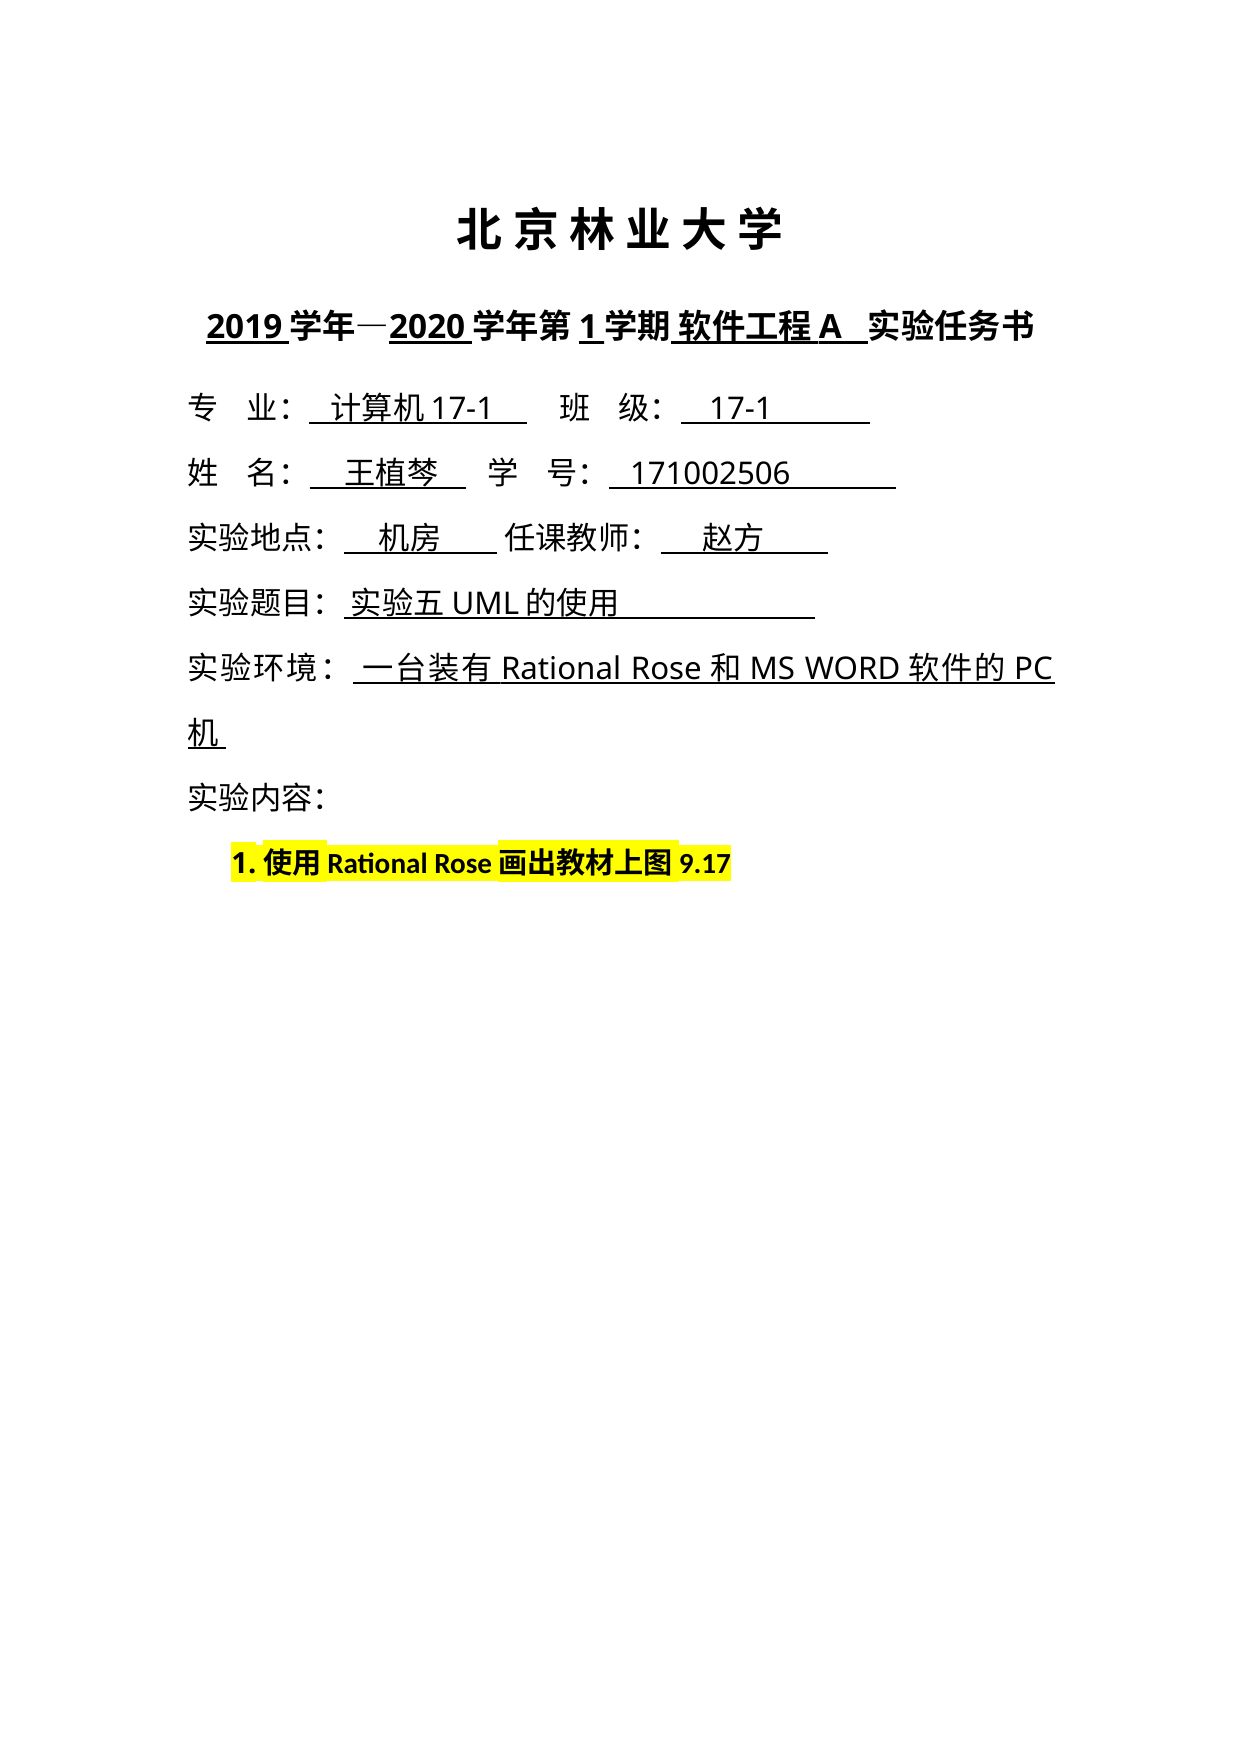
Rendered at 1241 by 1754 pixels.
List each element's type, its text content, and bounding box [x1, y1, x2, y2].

text 1. 使用Rational Rose画出教材上图9.17 [187, 828, 1053, 893]
text 专 业： 计算机17-1 班 级： 17-1 [187, 373, 1053, 438]
text 2019学年—2020学年第1学期 软件工程A 实验任务书 [187, 292, 1053, 357]
text 实验地点： 机房 任课教师： 赵方 [187, 503, 1053, 568]
text 实验题目： 实验五 UML的使用 [187, 568, 1053, 633]
text 实验环境： 一台装有Rational Rose和MS WORD软件的PC机 [187, 633, 1053, 763]
text 实验内容： [187, 763, 1053, 828]
text 姓 名： 王植棽 学 号： 171002506 [187, 438, 1053, 503]
text 北 京 林 业 大 学 [187, 178, 1053, 276]
